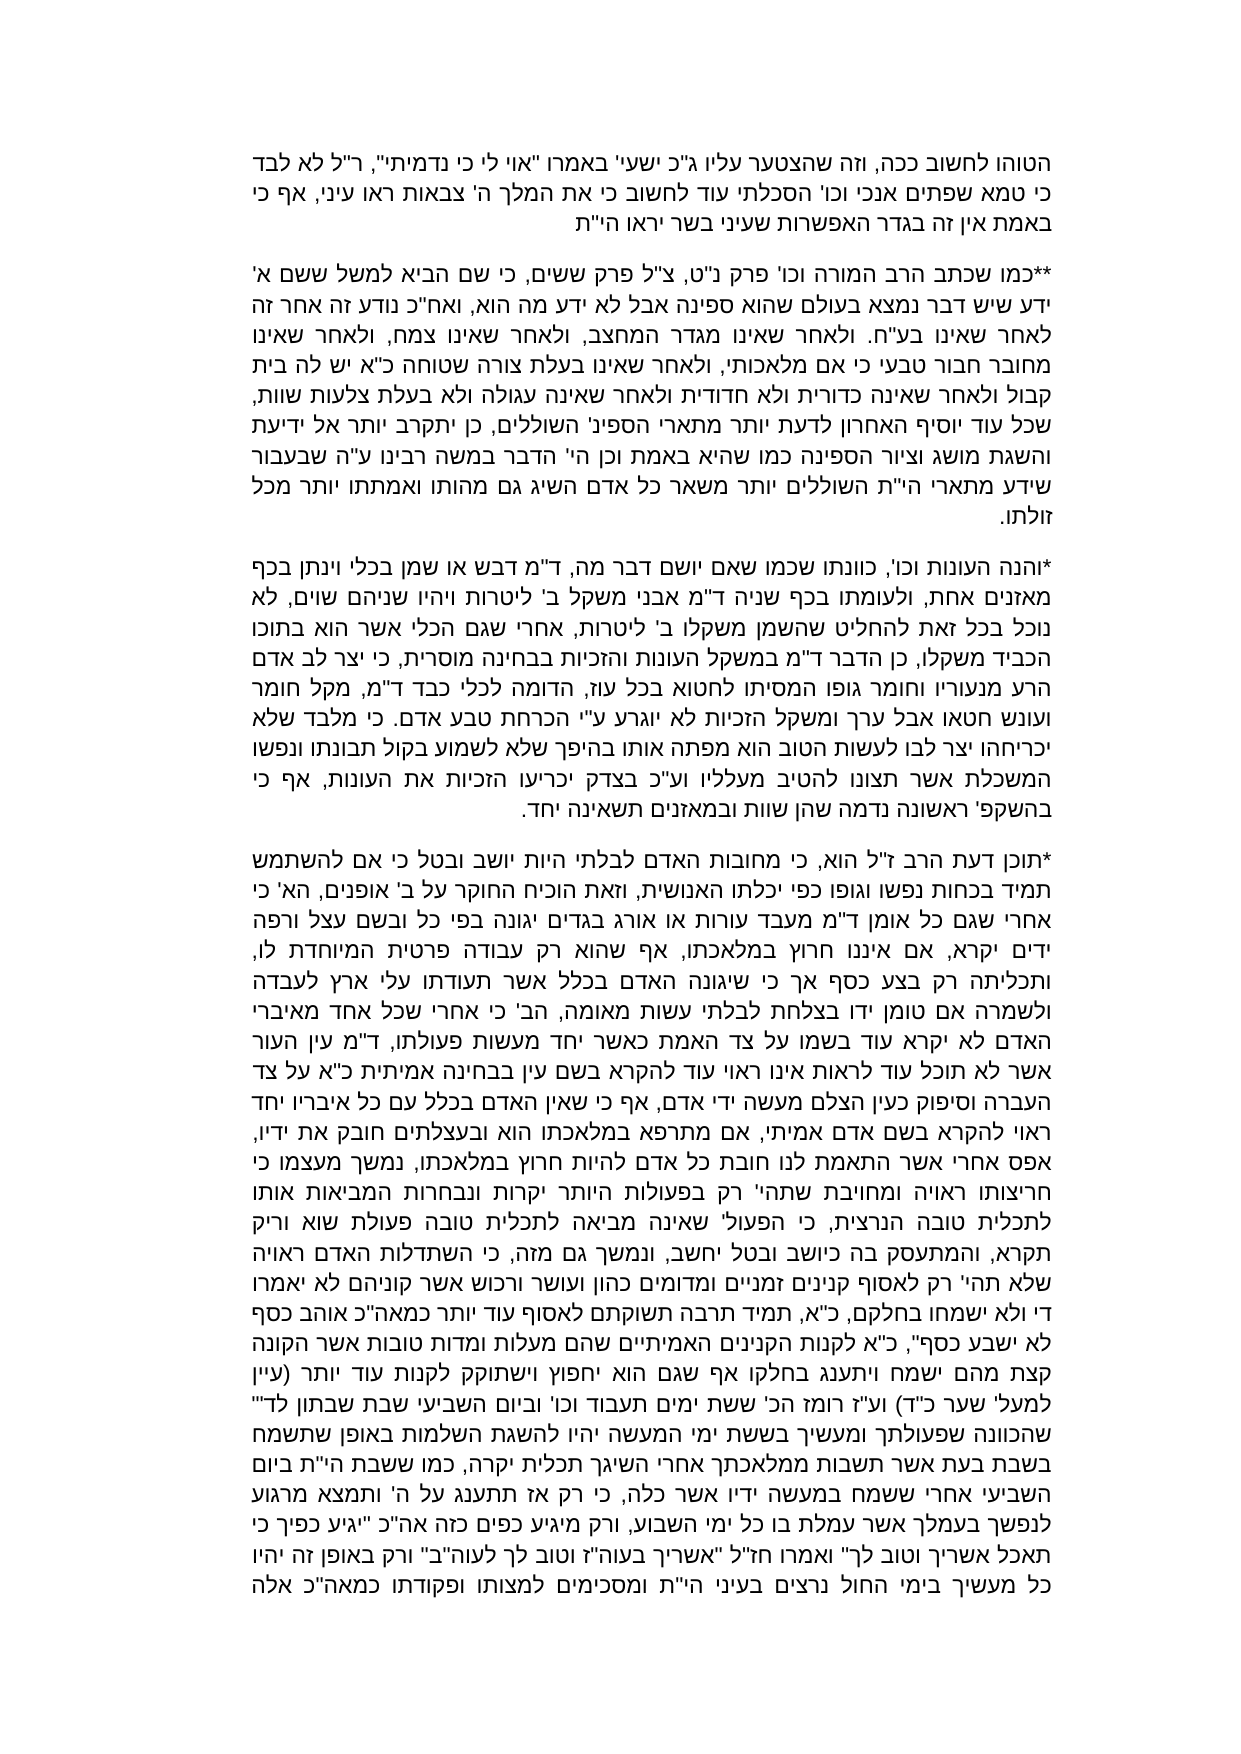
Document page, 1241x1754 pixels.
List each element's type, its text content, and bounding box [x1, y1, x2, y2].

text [251, 150, 1053, 237]
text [251, 847, 1053, 1598]
text *והנה העונות וכו', כוונתו שכמו שאם יושם דבר מה, ד"מ דבש או שמן בכלי וינתן בכף מאזנים אחת, ולעומתו בכף שניה ד"מ אבני משקל ב' ליטרות ויהיו שניהם שוים, לא נוכל בכל זאת להחליט שהשמן משקלו ב' ליטרות, אחרי שגם הכלי אשר הוא בתוכו הכביד משקלו, כן הדבר ד"מ במשקל העונות והזכיות בבחינה מוסרית, כי יצר לב אדם הרע מנעוריו וחומר גופו המסיתו לחטוא בכל עוז, הדומה לכלי כבד ד"מ, מקל חומר ועונש חטאו אבל ערך ומשקל הזכיות לא יוגרע ע"י הכרחת טבע אדם. כי מלבד שלא יכריחהו יצר לבו לעשות הטוב הוא מפתה אותו בהיפך שלא לשמוע בקול תבונתו ונפשו המשכלת אשר תצונו להטיב מעלליו וע"כ בצדק יכריעו הזכיות את העונות, אף כי בהשקפ' ראשונה נדמה שהן שוות ובמאזנים תשאינה יחד. [251, 554, 1053, 822]
text **כמו שכתב הרב המורה וכו' פרק נ"ט, צ"ל פרק ששים, כי שם הביא למשל ששם א' ידע שיש דבר נמצא בעולם שהוא ספינה אבל לא ידע מה הוא, ואח"כ נודע זה אחר זה לאחר שאינו בע"ח. ולאחר שאינו מגדר המחצב, ולאחר שאינו צמח, ולאחר שאינו מחובר חבור טבעי כי אם מלאכותי, ולאחר שאינו בעלת צורה שטוחה כ"א יש לה בית קבול ולאחר שאינה כדורית ולא חדודית ולאחר שאינה עגולה ולא בעלת צלעות שוות, שכל עוד יוסיף האחרון לדעת יותר מתארי הספינ' השוללים, כן יתקרב יותר אל ידיעת והשגת מושג וציור הספינה כמו שהיא באמת וכן הי' הדבר במשה רבינו ע"ה שבעבור שידע מתארי הי"ת השוללים יותר משאר כל אדם השיג גם מהותו ואמתתו יותר מכל זולתו. [251, 261, 1053, 529]
